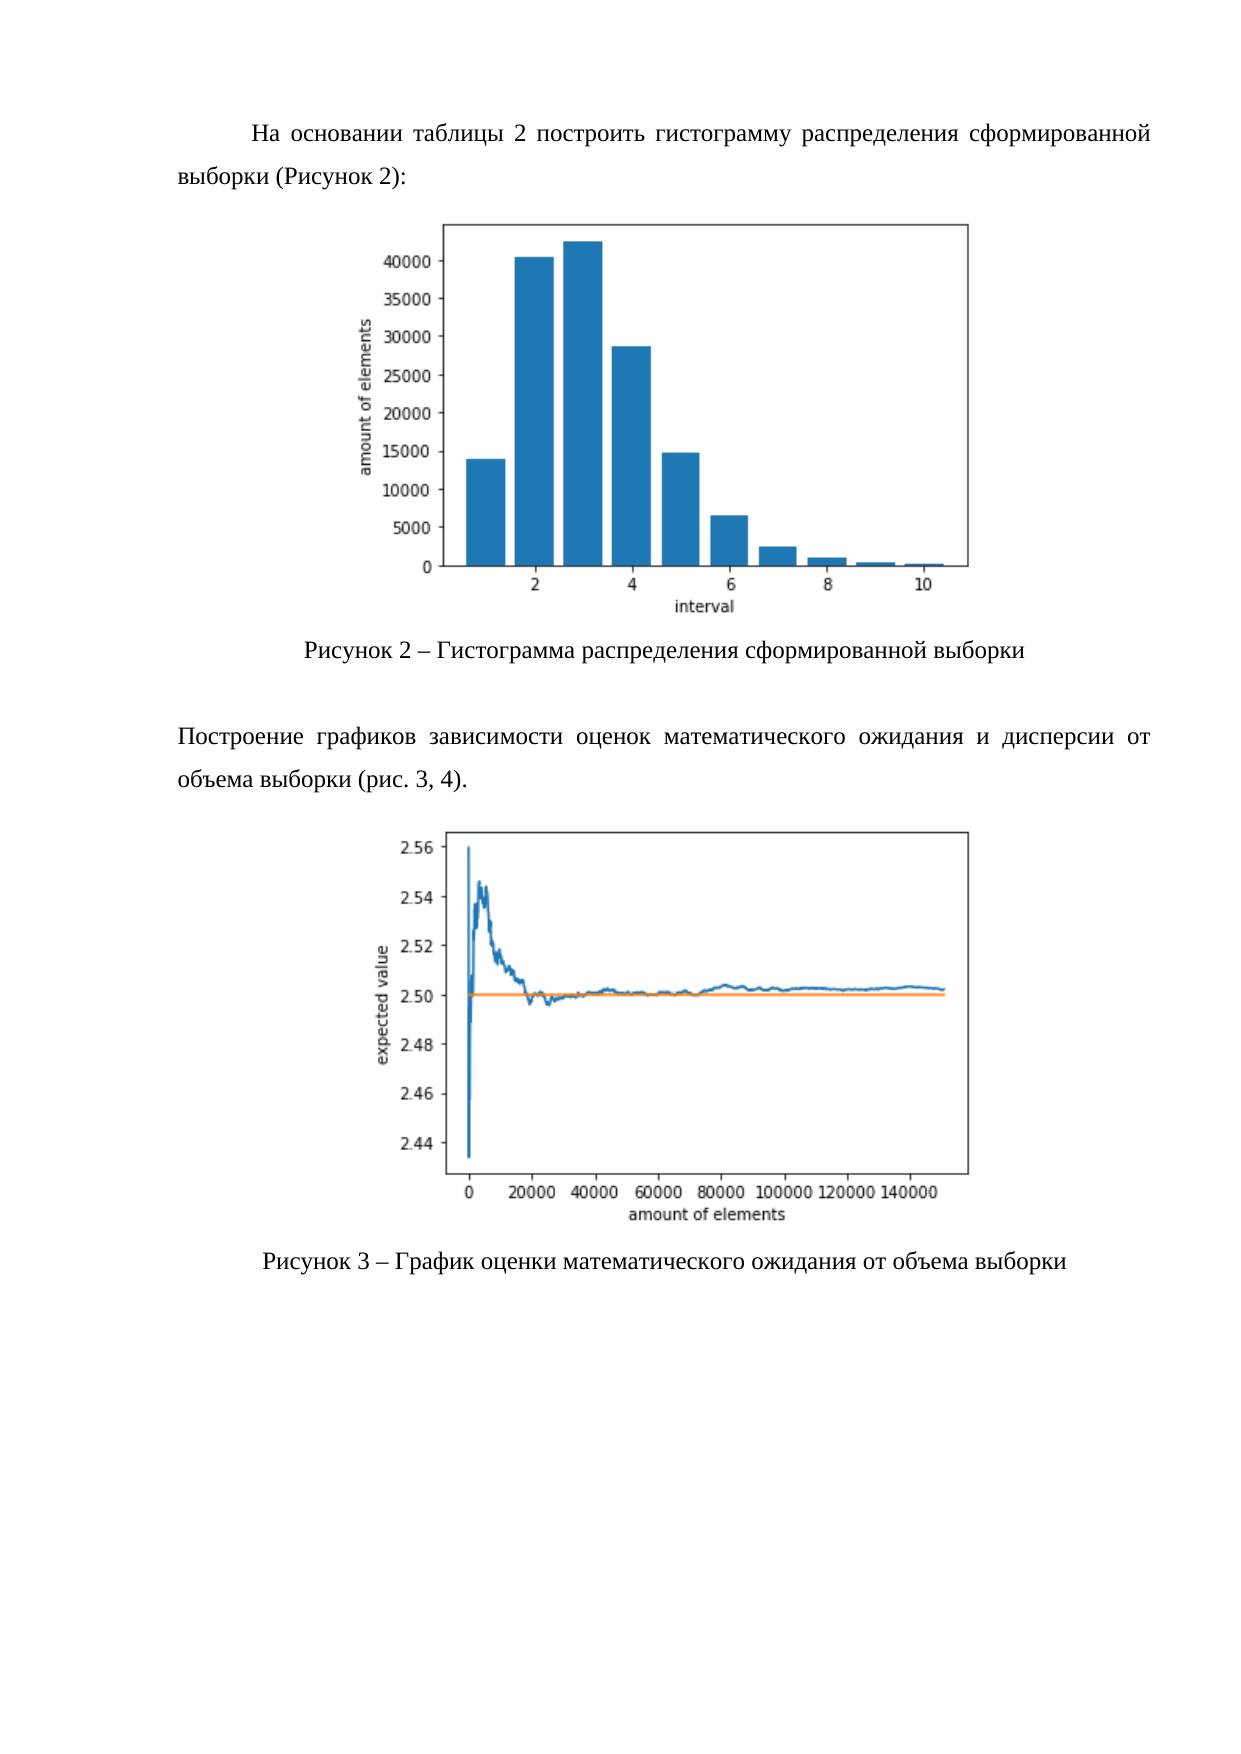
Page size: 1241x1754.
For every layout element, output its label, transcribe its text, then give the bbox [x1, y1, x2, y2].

text Рисунок 2 – Гистограмма распределения сформированной выборки [177, 636, 1152, 664]
text Рисунок 3 – График оценки математического ожидания от объема выборки [177, 1246, 1152, 1275]
picture [341, 807, 988, 1233]
text Построение графиков зависимости оценок математического ожидания и дисперсии от объема выборки (рис. 3, 4). [177, 721, 1152, 793]
picture [349, 204, 980, 622]
text На основании таблицы 2 построить гистограмму распределения сформированной выборки (Рисунок 2): [177, 118, 1152, 190]
